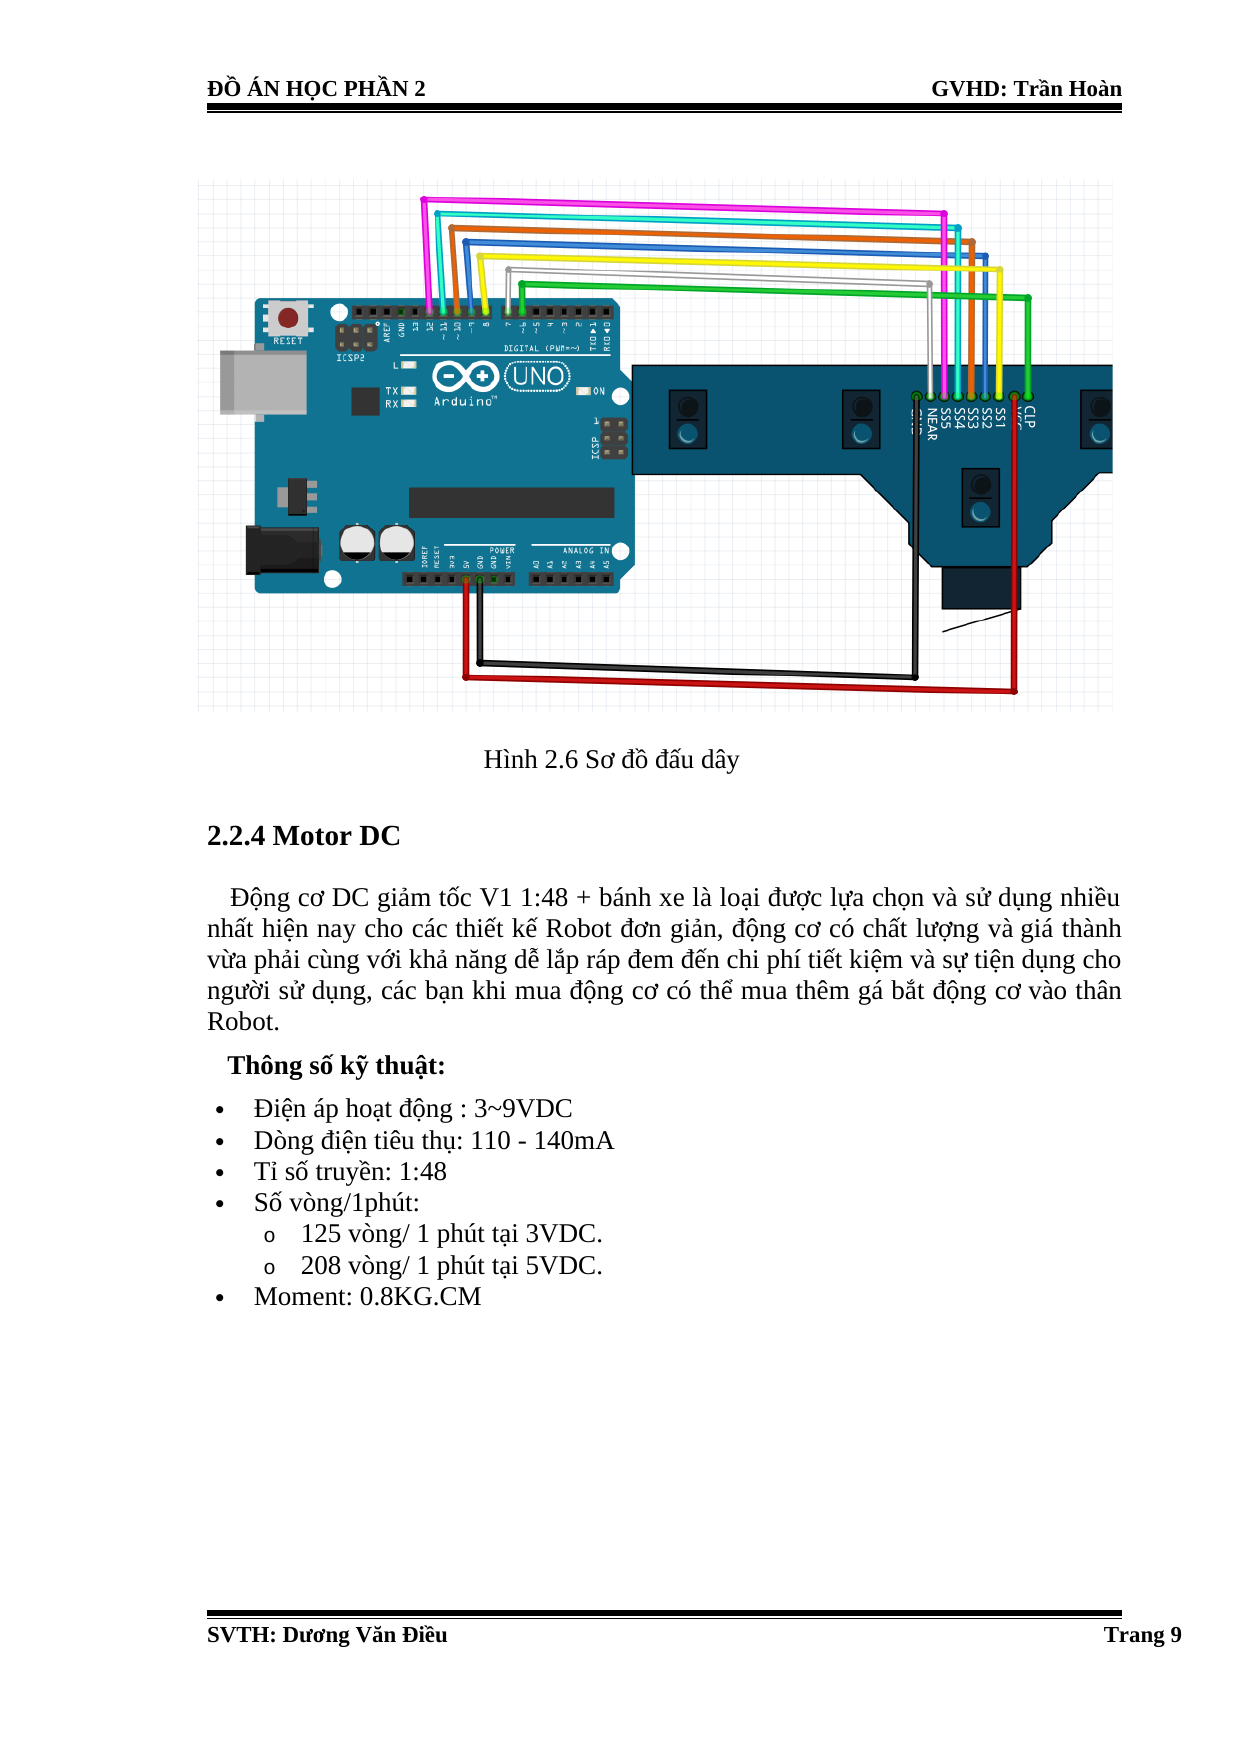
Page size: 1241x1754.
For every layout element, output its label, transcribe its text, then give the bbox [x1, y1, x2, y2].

text Thông số kỹ thuật: [207, 1049, 1122, 1080]
list 208 vòng/ 1 phút tại 5VDC. [263, 1249, 1122, 1280]
picture [197, 179, 1113, 712]
list Tỉ số truyền: 1:48 [216, 1155, 1122, 1186]
list Dòng điện tiêu thụ: 110 - 140mA [216, 1124, 1122, 1155]
list Moment: 0.8KG.CM [216, 1280, 1122, 1311]
list Số vòng/1phút: [216, 1186, 1122, 1217]
text Hình 2.6 Sơ đồ đấu dây [254, 743, 1122, 774]
text Động cơ DC giảm tốc V1 1:48 + bánh xe là loại được lựa chọn và sử dụng nhiều nhất hiện nay cho các thiết kế Robot đơn giản, động cơ có chất lượng và giá thành vừa phải cùng với khả năng dễ lắp ráp đem đến chi phí tiết kiệm và sự tiện dụng cho người sử dụng, các bạn khi mua động cơ có thể mua thêm gá bắt động cơ vào thân Robot. [280, 974, 1122, 1036]
subtitle 2.2.4 Motor DC [207, 818, 1122, 851]
list Điện áp hoạt động : 3~9VDC [216, 1093, 1122, 1124]
list 125 vòng/ 1 phút tại 3VDC. [263, 1217, 1122, 1249]
